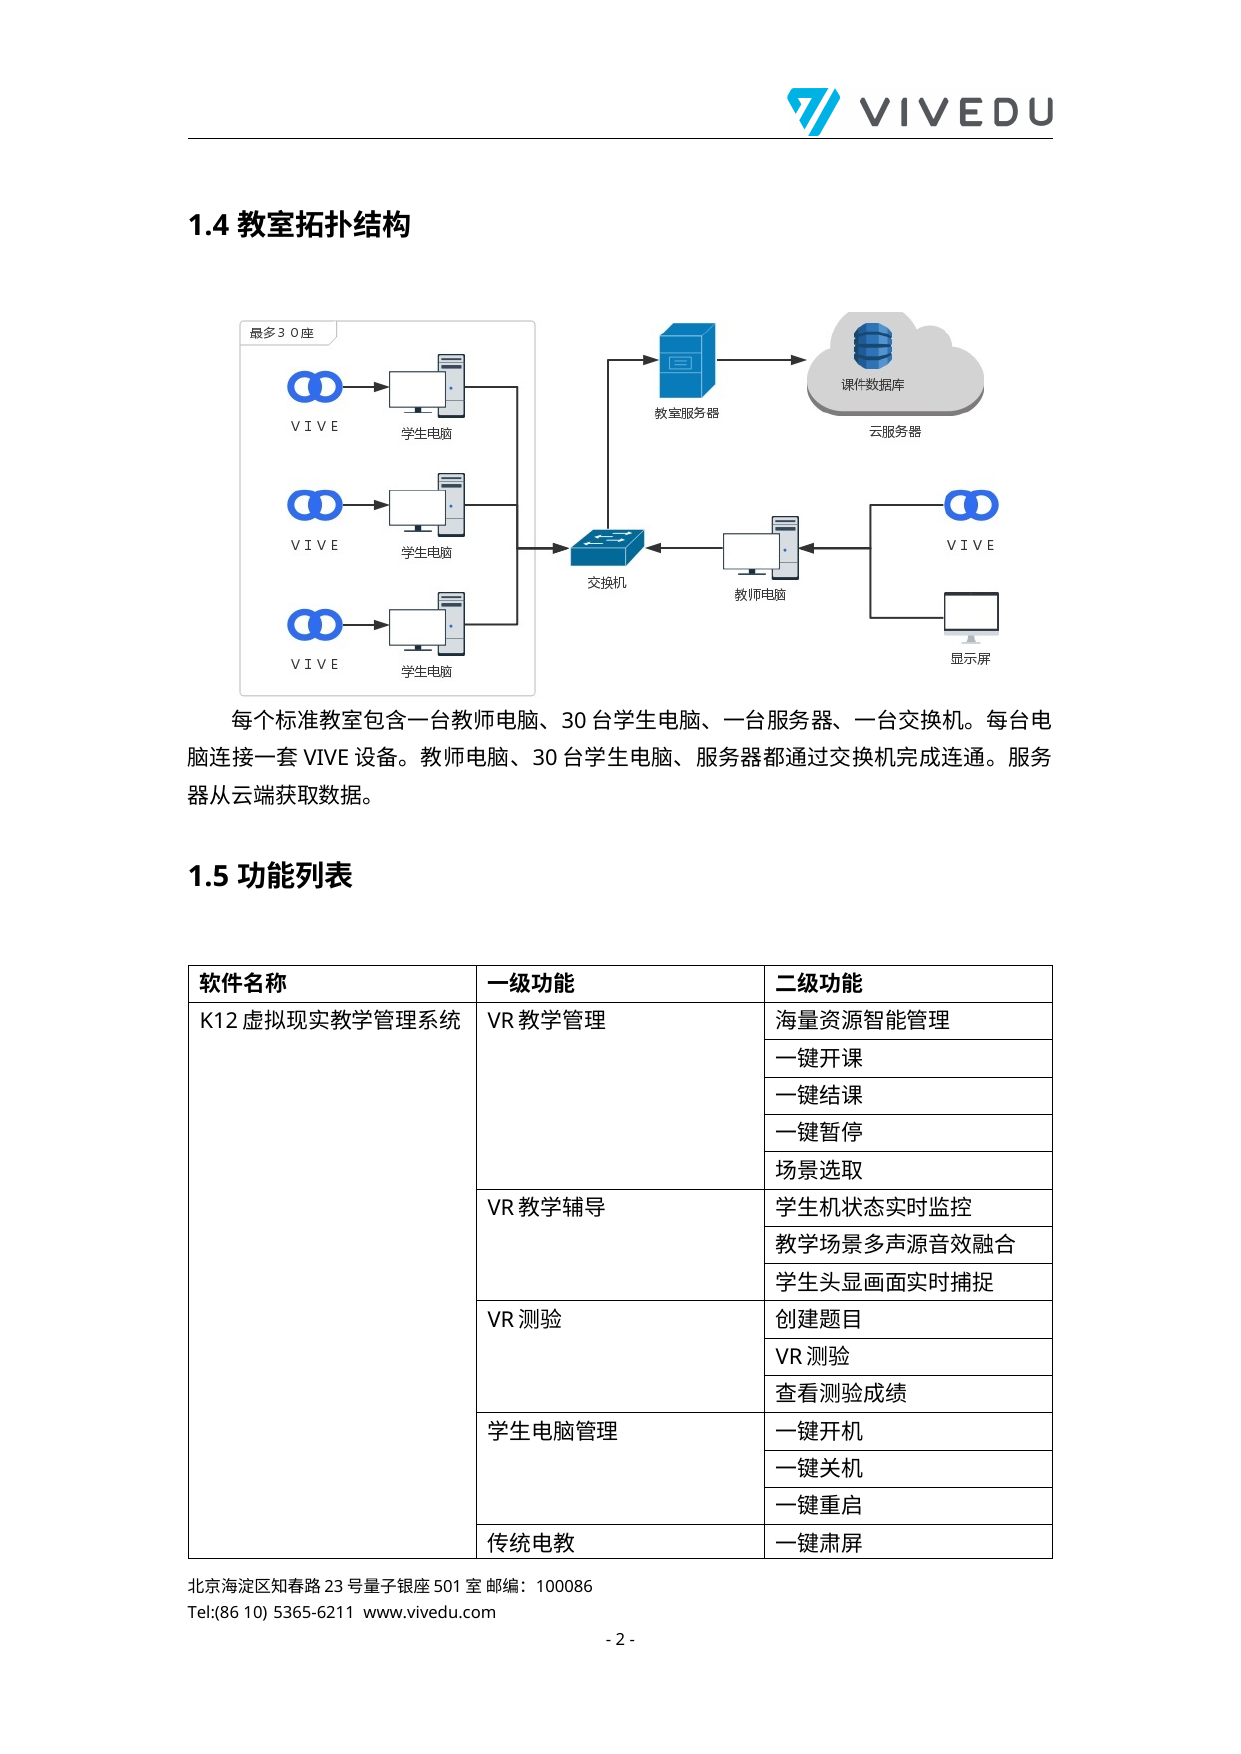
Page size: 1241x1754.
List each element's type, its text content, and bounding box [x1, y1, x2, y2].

table_cell 学生机状态实时监控 [765, 1190, 1052, 1226]
table_cell 传统电教 [477, 1525, 764, 1558]
picture [787, 88, 1053, 136]
table_cell VR教学辅导 [477, 1190, 764, 1300]
table_cell 学生电脑管理 [477, 1413, 764, 1524]
picture [231, 312, 1005, 703]
table_cell 一键关机 [765, 1451, 1052, 1487]
subtitle 1.4 教室拓扑结构 [187, 190, 1053, 255]
table_cell 场景选取 [765, 1152, 1052, 1188]
table_cell 一键重启 [765, 1488, 1052, 1524]
table_cell K12虚拟现实教学管理系统 [189, 1003, 476, 1558]
table_header 一级功能 [477, 966, 764, 1002]
text 每个标准教室包含一台教师电脑、30台学生电脑、一台服务器、一台交换机。每台电脑连接一套VIVE设备。教师电脑、30台学生电脑、服务器都通过交换机完成连通。服务器从云端获取数据。 [187, 703, 1053, 810]
table_cell VR测验 [477, 1301, 764, 1412]
table_cell 教学场景多声源音效融合 [765, 1227, 1052, 1263]
table_cell 查看测验成绩 [765, 1376, 1052, 1412]
table_cell 一键结课 [765, 1078, 1052, 1114]
subtitle 1.5 功能列表 [187, 842, 1053, 907]
table_cell VR测验 [765, 1339, 1052, 1375]
table_cell VR教学管理 [477, 1003, 764, 1188]
table_cell 一键肃屏 [765, 1525, 1052, 1558]
table_header 软件名称 [189, 966, 476, 1002]
table_cell 学生头显画面实时捕捉 [765, 1264, 1052, 1300]
table_cell 创建题目 [765, 1301, 1052, 1338]
table_cell 海量资源智能管理 [765, 1003, 1052, 1039]
table_header 二级功能 [765, 966, 1052, 1002]
table_cell 一键暂停 [765, 1115, 1052, 1151]
table_cell 一键开机 [765, 1413, 1052, 1449]
table_cell 一键开课 [765, 1040, 1052, 1077]
